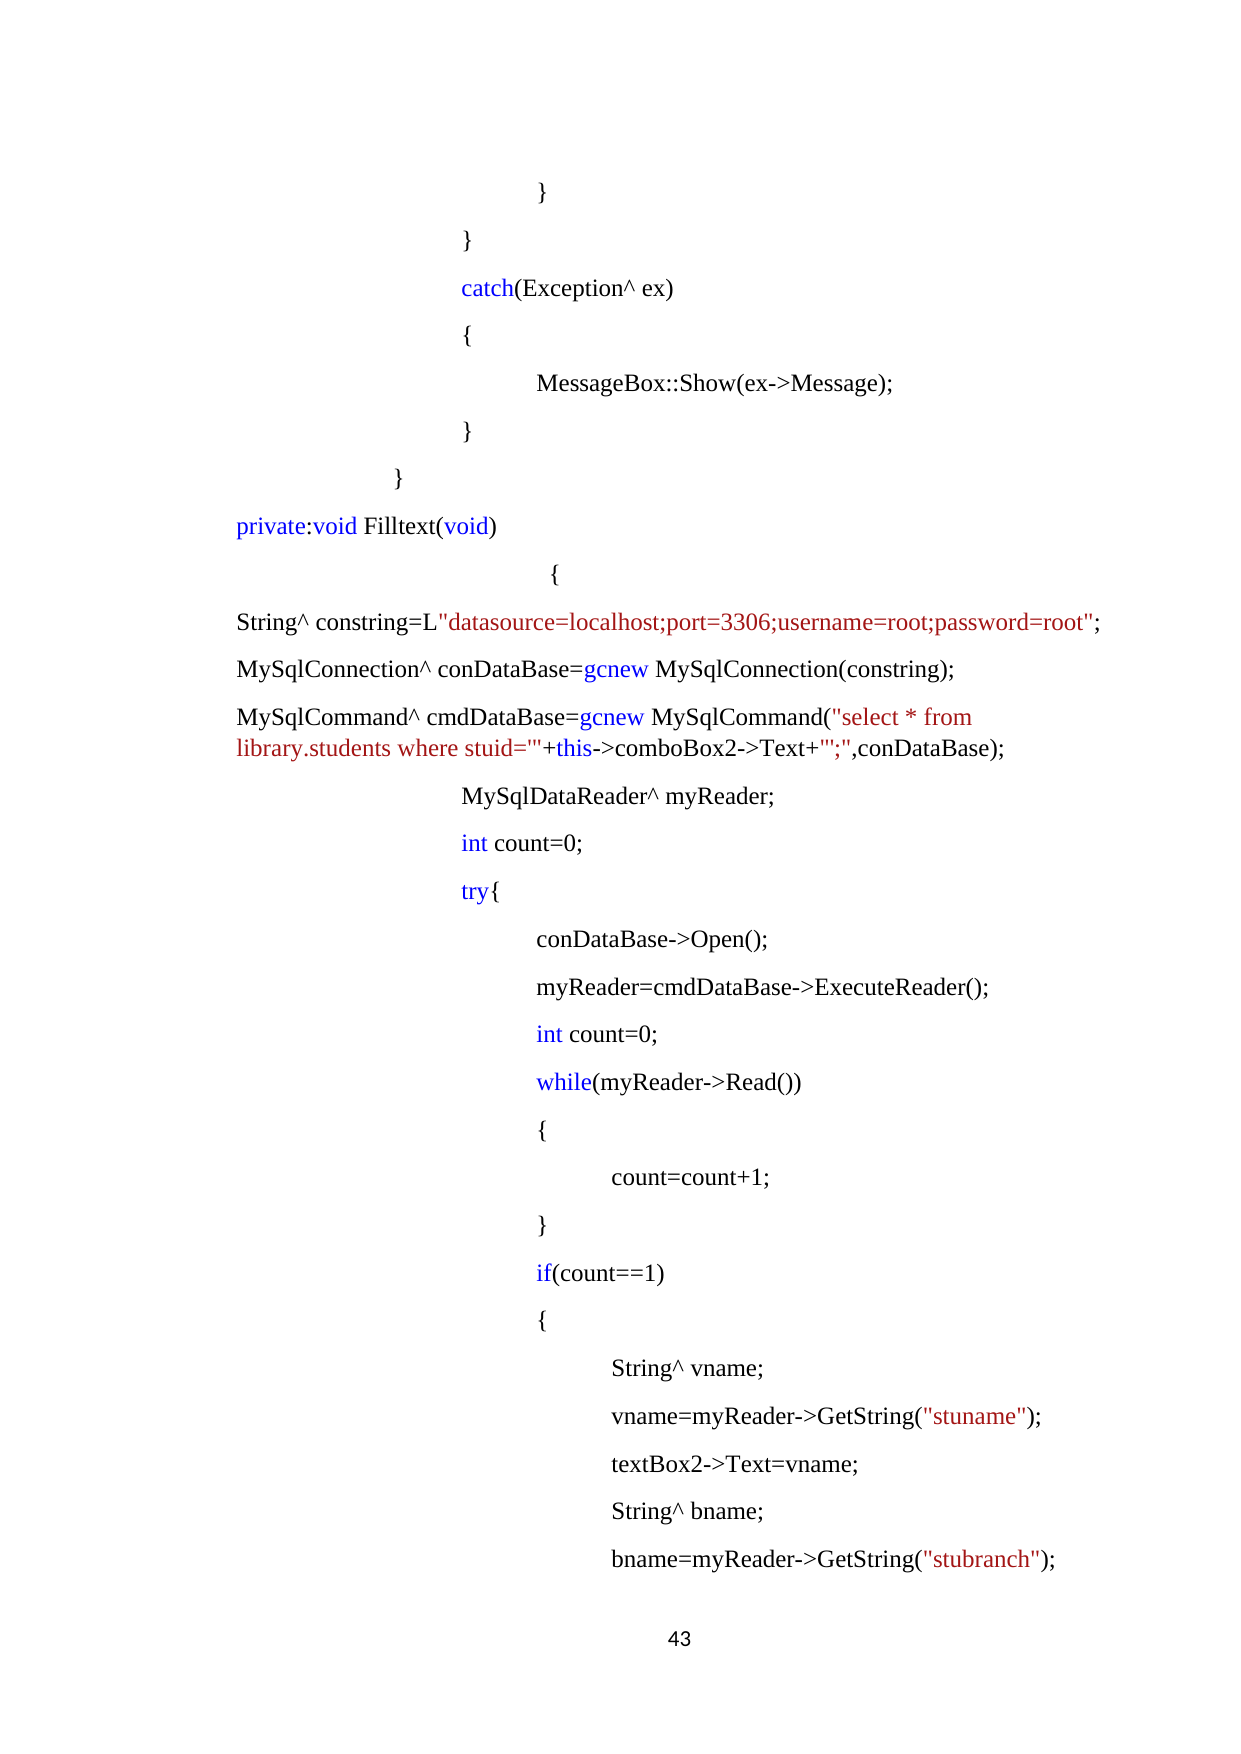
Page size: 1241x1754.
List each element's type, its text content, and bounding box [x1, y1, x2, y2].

text myReader=cmdDataBase->ExecuteReader(); [236, 972, 1122, 1000]
text catch(Exception^ ex) [236, 273, 1122, 301]
text } [236, 463, 1122, 492]
text try{ [236, 876, 1122, 905]
text { [236, 1306, 1122, 1334]
text MySqlDataReader^ myReader; [236, 781, 1122, 809]
text MessageBox::Show(ex->Message); [236, 368, 1122, 397]
text } [236, 225, 1122, 254]
text MySqlCommand^ cmdDataBase=gcnew MySqlCommand("select * from library.students where stuid='"+this->comboBox2->Text+"';",conDataBase); [236, 702, 1122, 762]
text while(myReader->Read()) [236, 1067, 1122, 1096]
text private:void Filltext(void) [236, 511, 1122, 540]
text vname=myReader->GetString("stuname"); [236, 1401, 1122, 1430]
text { [236, 1115, 1122, 1143]
text if(count==1) [236, 1258, 1122, 1287]
text String^ vname; [236, 1353, 1122, 1382]
text } [236, 177, 1122, 206]
text bname=myReader->GetString("stubranch"); [236, 1544, 1122, 1573]
text int count=0; [236, 1019, 1122, 1048]
text String^ constring=L"datasource=localhost;port=3306;username=root;password=root"; [236, 607, 1122, 635]
text conDataBase->Open(); [236, 924, 1122, 953]
text textBox2->Text=vname; [236, 1449, 1122, 1477]
text { [236, 320, 1122, 349]
text MySqlConnection^ conDataBase=gcnew MySqlConnection(constring); [236, 654, 1122, 683]
text } [236, 416, 1122, 444]
text count=count+1; [236, 1162, 1122, 1191]
text int count=0; [236, 828, 1122, 857]
text { [236, 559, 1122, 588]
text } [236, 1210, 1122, 1239]
text String^ bname; [236, 1496, 1122, 1525]
